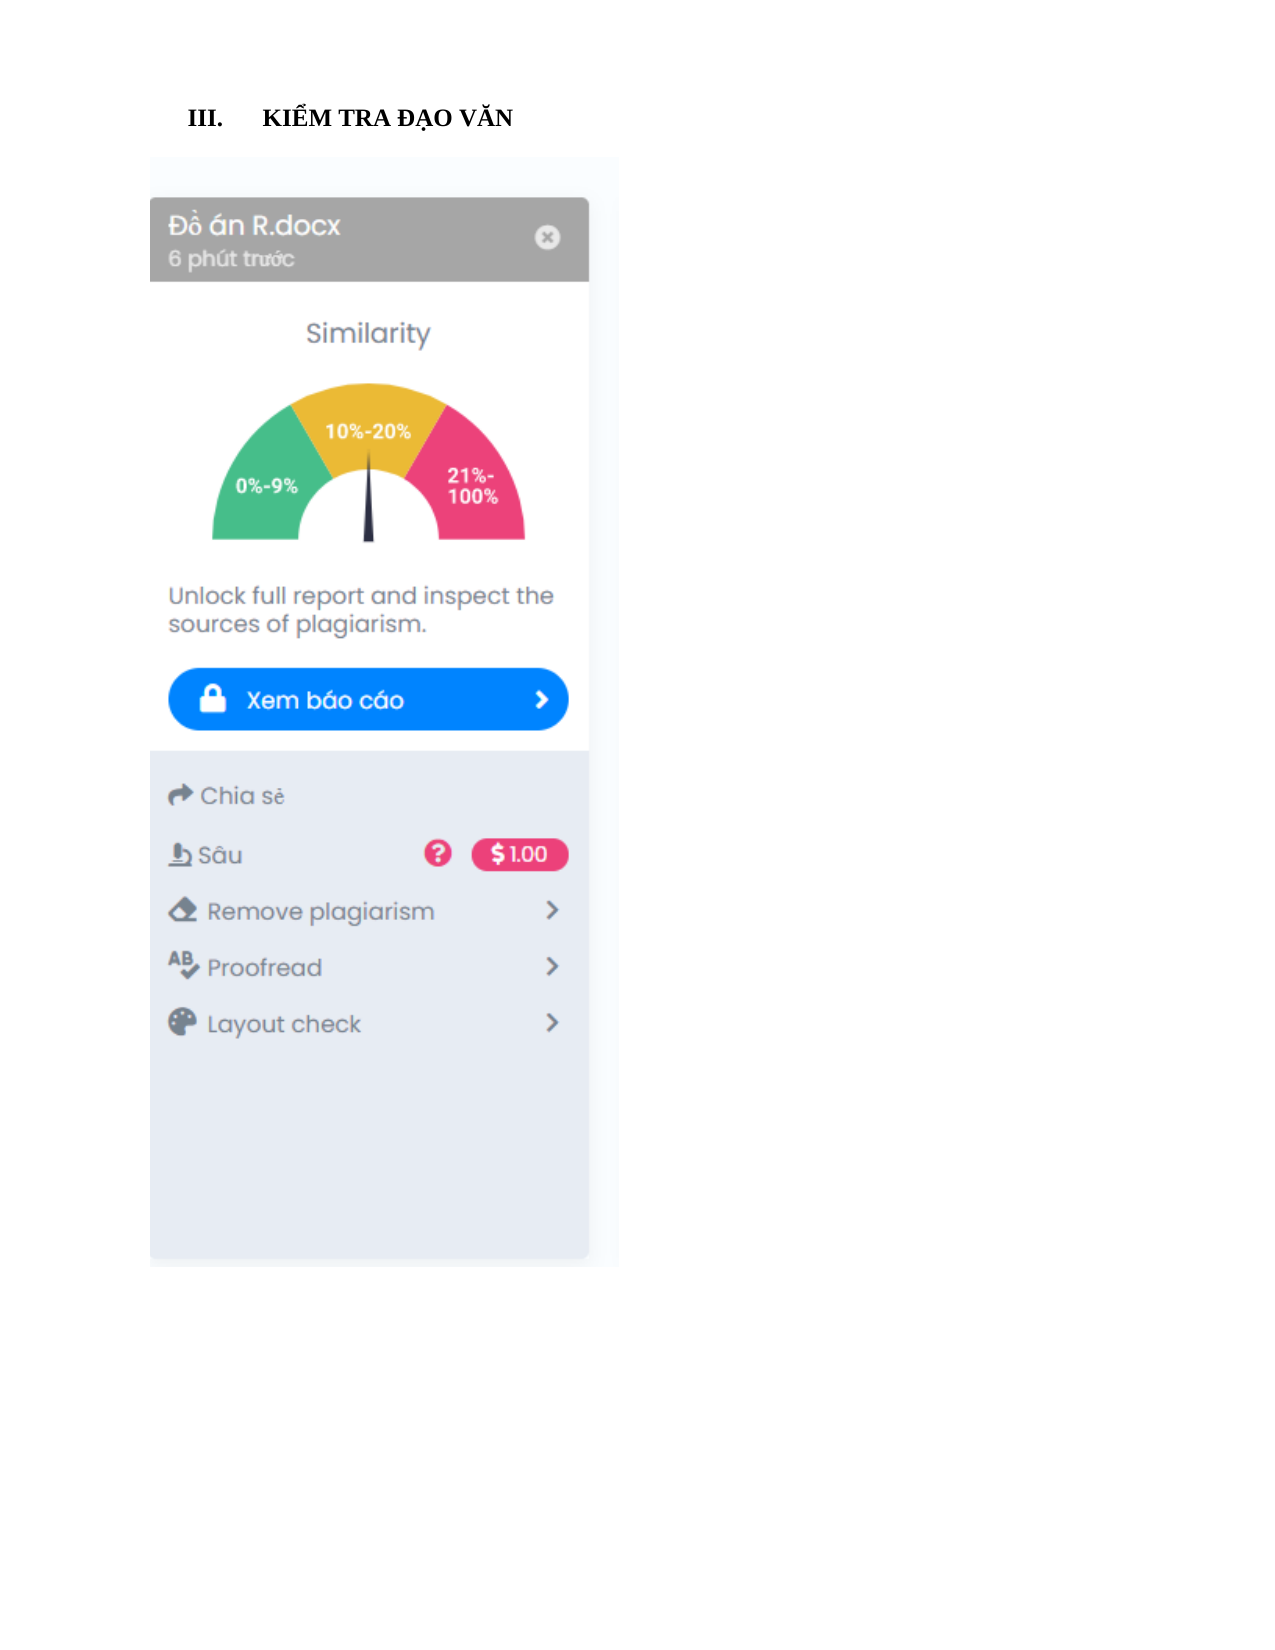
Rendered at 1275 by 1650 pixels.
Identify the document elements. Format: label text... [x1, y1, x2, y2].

list KIỂM TRA ĐẠO VĂN [187, 103, 1125, 132]
picture [150, 157, 619, 1267]
